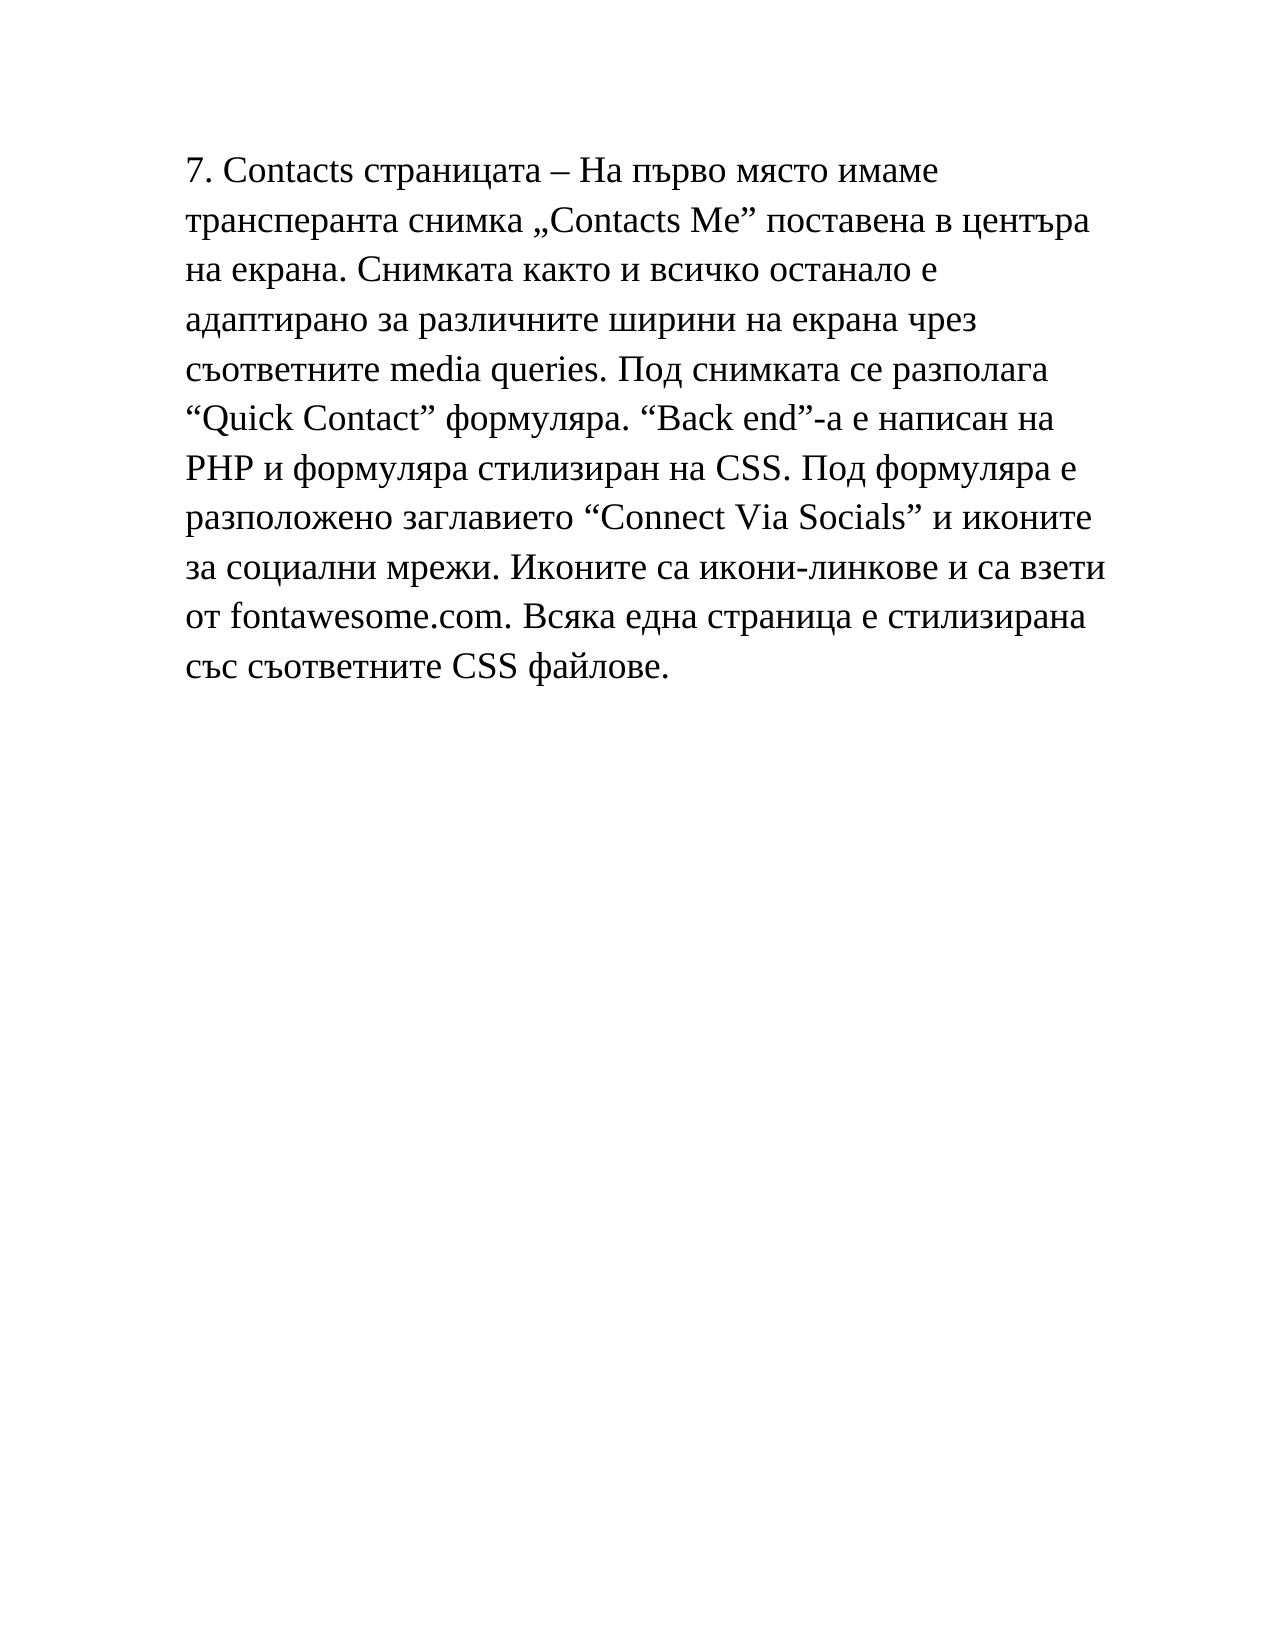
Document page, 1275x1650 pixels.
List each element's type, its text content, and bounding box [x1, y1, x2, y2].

text 7. Contacts страницата – На първо място имаме трансперанта снимка „Contacts Me” поставена в центъра на екрана. Снимката както и всичко останало е адаптирано за различните ширини на екрана чрез съответните media queries. Под снимката се разполага “Quick Contact” формуляра. “Back end”-а е написан на PHP и формуляра стилизиран на CSS. Под формуляра е разположено заглавието “Connect Via Socials” и иконите за социални мрежи. Иконите са икони-линкове и са взети от fontawesome.com. Всяка една страница е стилизирана със съответните CSS файлове. [185, 148, 1127, 687]
